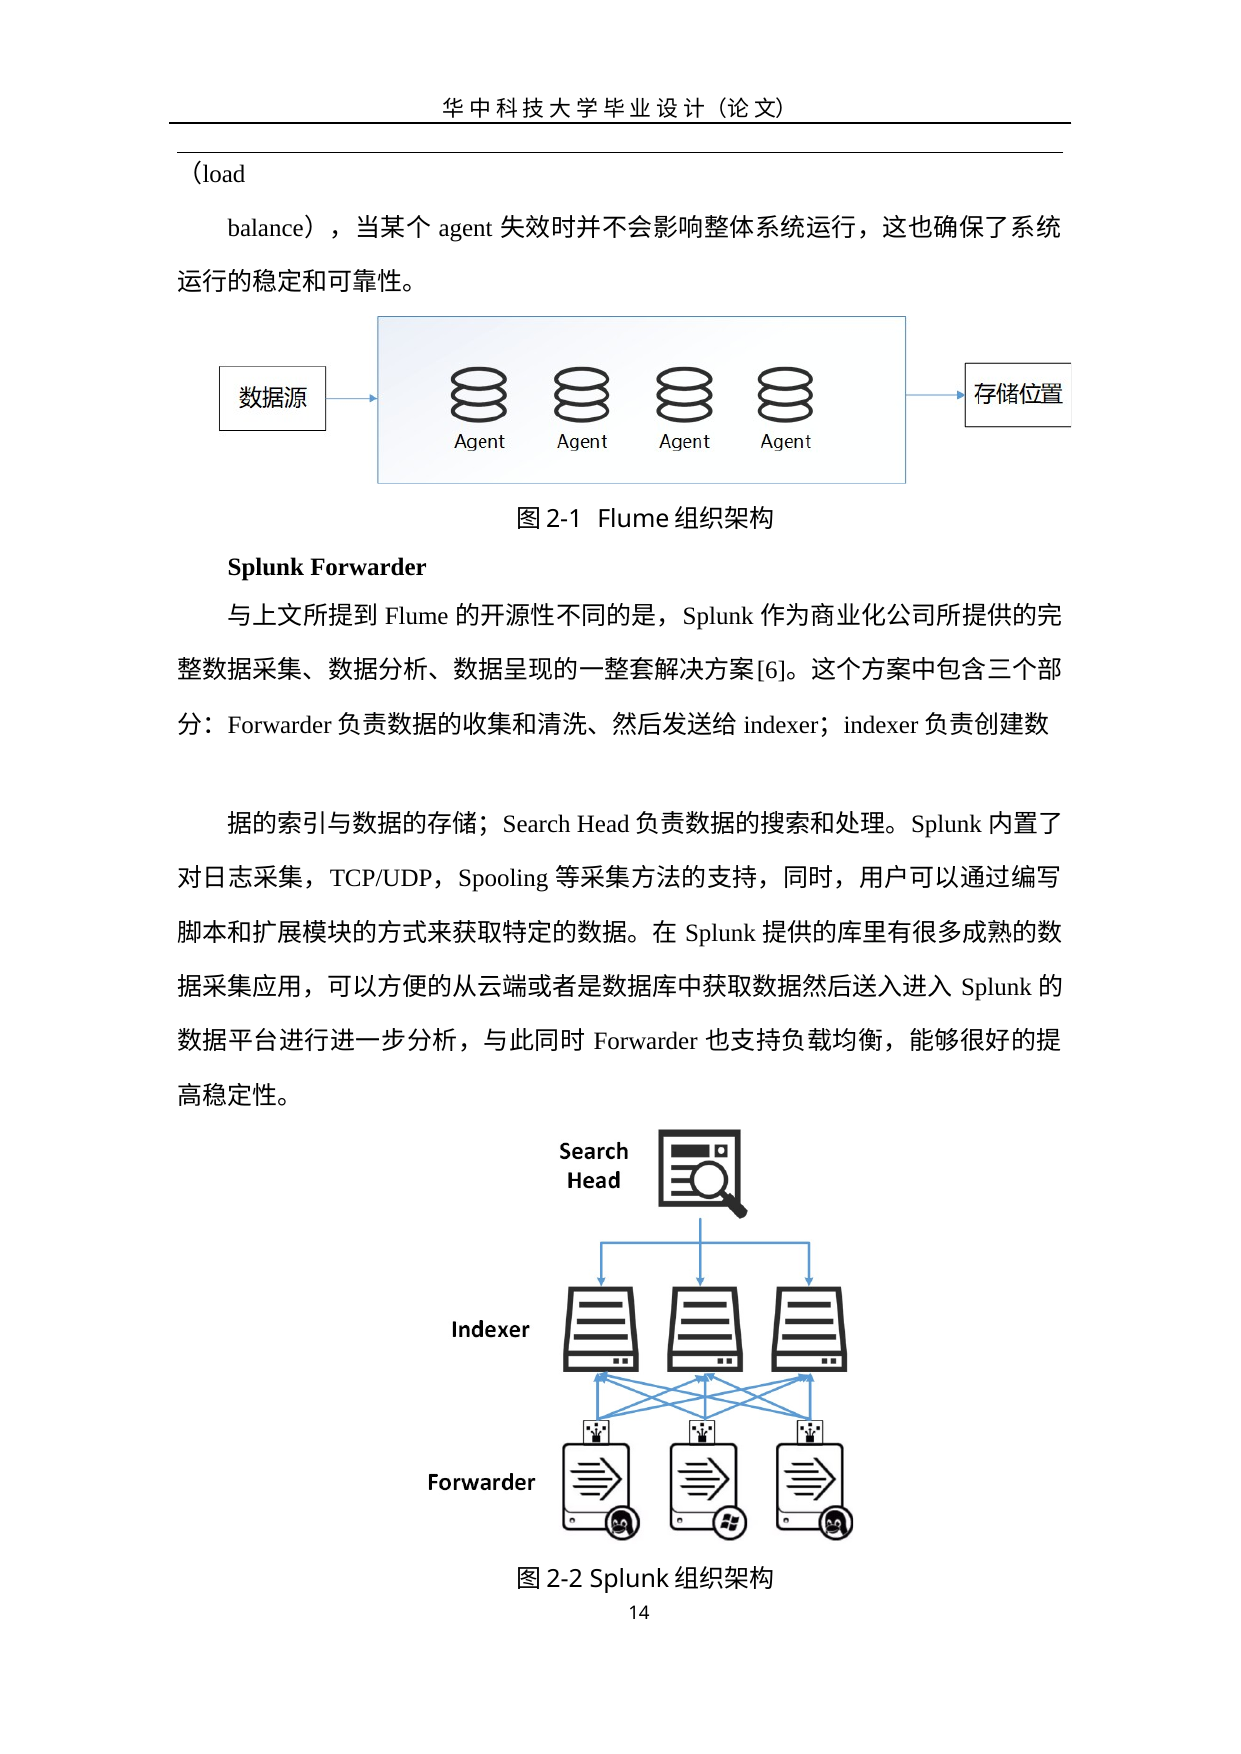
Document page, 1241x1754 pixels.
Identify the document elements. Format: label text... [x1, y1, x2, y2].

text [177, 153, 1063, 189]
text 图2-1 Flume组织架构 [177, 498, 1063, 534]
picture [428, 1129, 854, 1544]
picture [218, 316, 1072, 484]
text 与上文所提到 Flume 的开源性不同的是，Splunk 作为商业化公司所提供的完整数据采集、数据分析、数据呈现的一整套解决方案[6]。这个方案中包含三个部分：Forwarder 负责数据的收集和清洗、然后发送给 indexer；indexer 负责创建数 [177, 596, 1063, 741]
text 图2-2 Splunk组织架构 [177, 1559, 1063, 1595]
text 据的索引与数据的存储；Search Head 负责数据的搜索和处理。Splunk 内置了对日志采集，TCP/UDP，Spooling 等采集方法的支持，同时，用户可以通过编写脚本和扩展模块的方式来获取特定的数据。在 Splunk 提供的库里有很多成熟的数据采集应用，可以方便的从云端或者是数据库中获取数据然后送入进入 Splunk 的数据平台进行进一步分析，与此同时 Forwarder 也支持负载均衡，能够很好的提高稳定性。 [177, 803, 1063, 1111]
text balance），当某个 agent 失效时并不会影响整体系统运行，这也确保了系统运行的稳定和可靠性。 [177, 207, 1063, 298]
text Splunk Forwarder [177, 552, 1063, 581]
